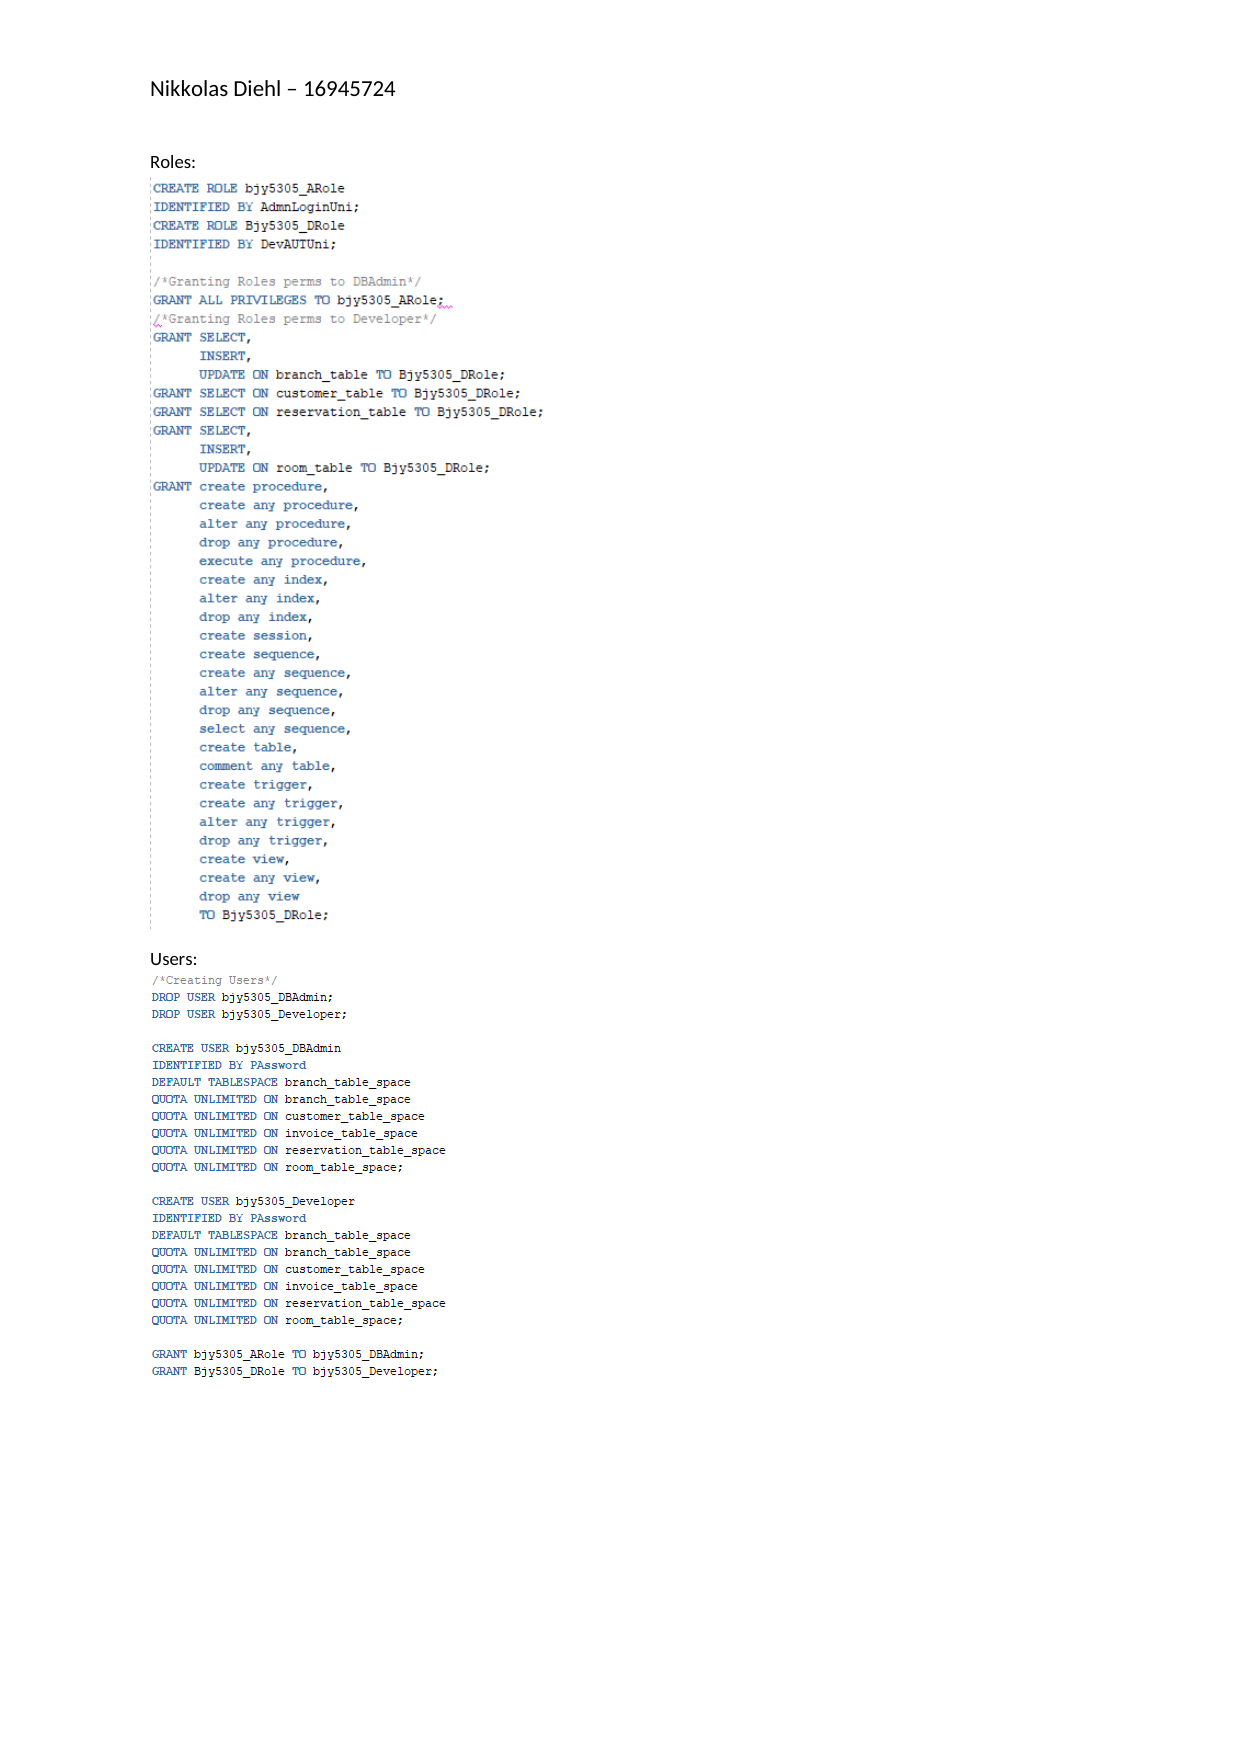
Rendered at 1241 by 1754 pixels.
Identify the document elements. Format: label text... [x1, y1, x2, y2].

picture [150, 175, 548, 929]
picture [150, 972, 454, 1391]
